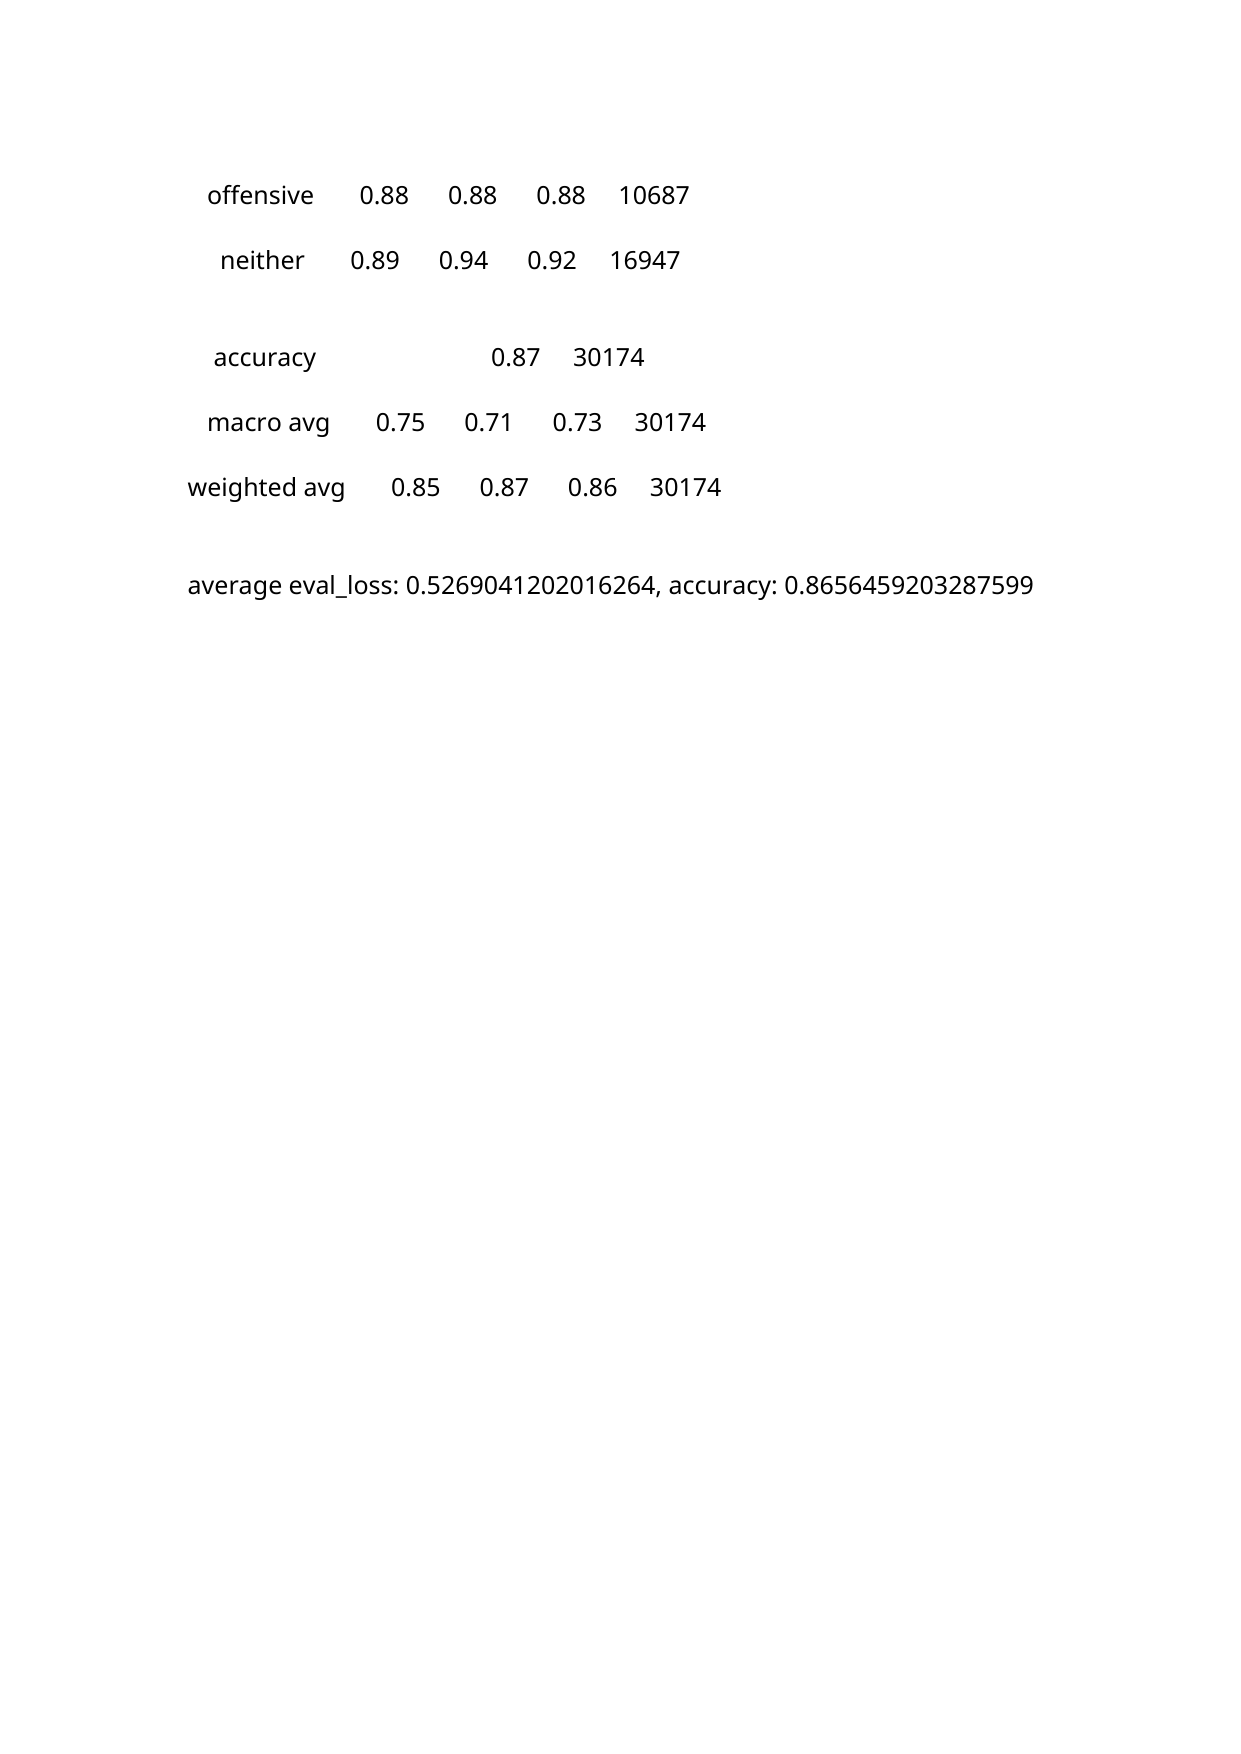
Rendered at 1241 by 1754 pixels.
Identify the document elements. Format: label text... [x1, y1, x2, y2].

text accuracy 0.87 30174 [187, 324, 1053, 389]
text macro avg 0.75 0.71 0.73 30174 [187, 389, 1053, 454]
text average eval_loss: 0.5269041202016264, accuracy: 0.8656459203287599 [187, 552, 1053, 617]
text weighted avg 0.85 0.87 0.86 30174 [187, 454, 1053, 519]
text neither 0.89 0.94 0.92 16947 [187, 227, 1053, 292]
text offensive 0.88 0.88 0.88 10687 [187, 162, 1053, 227]
